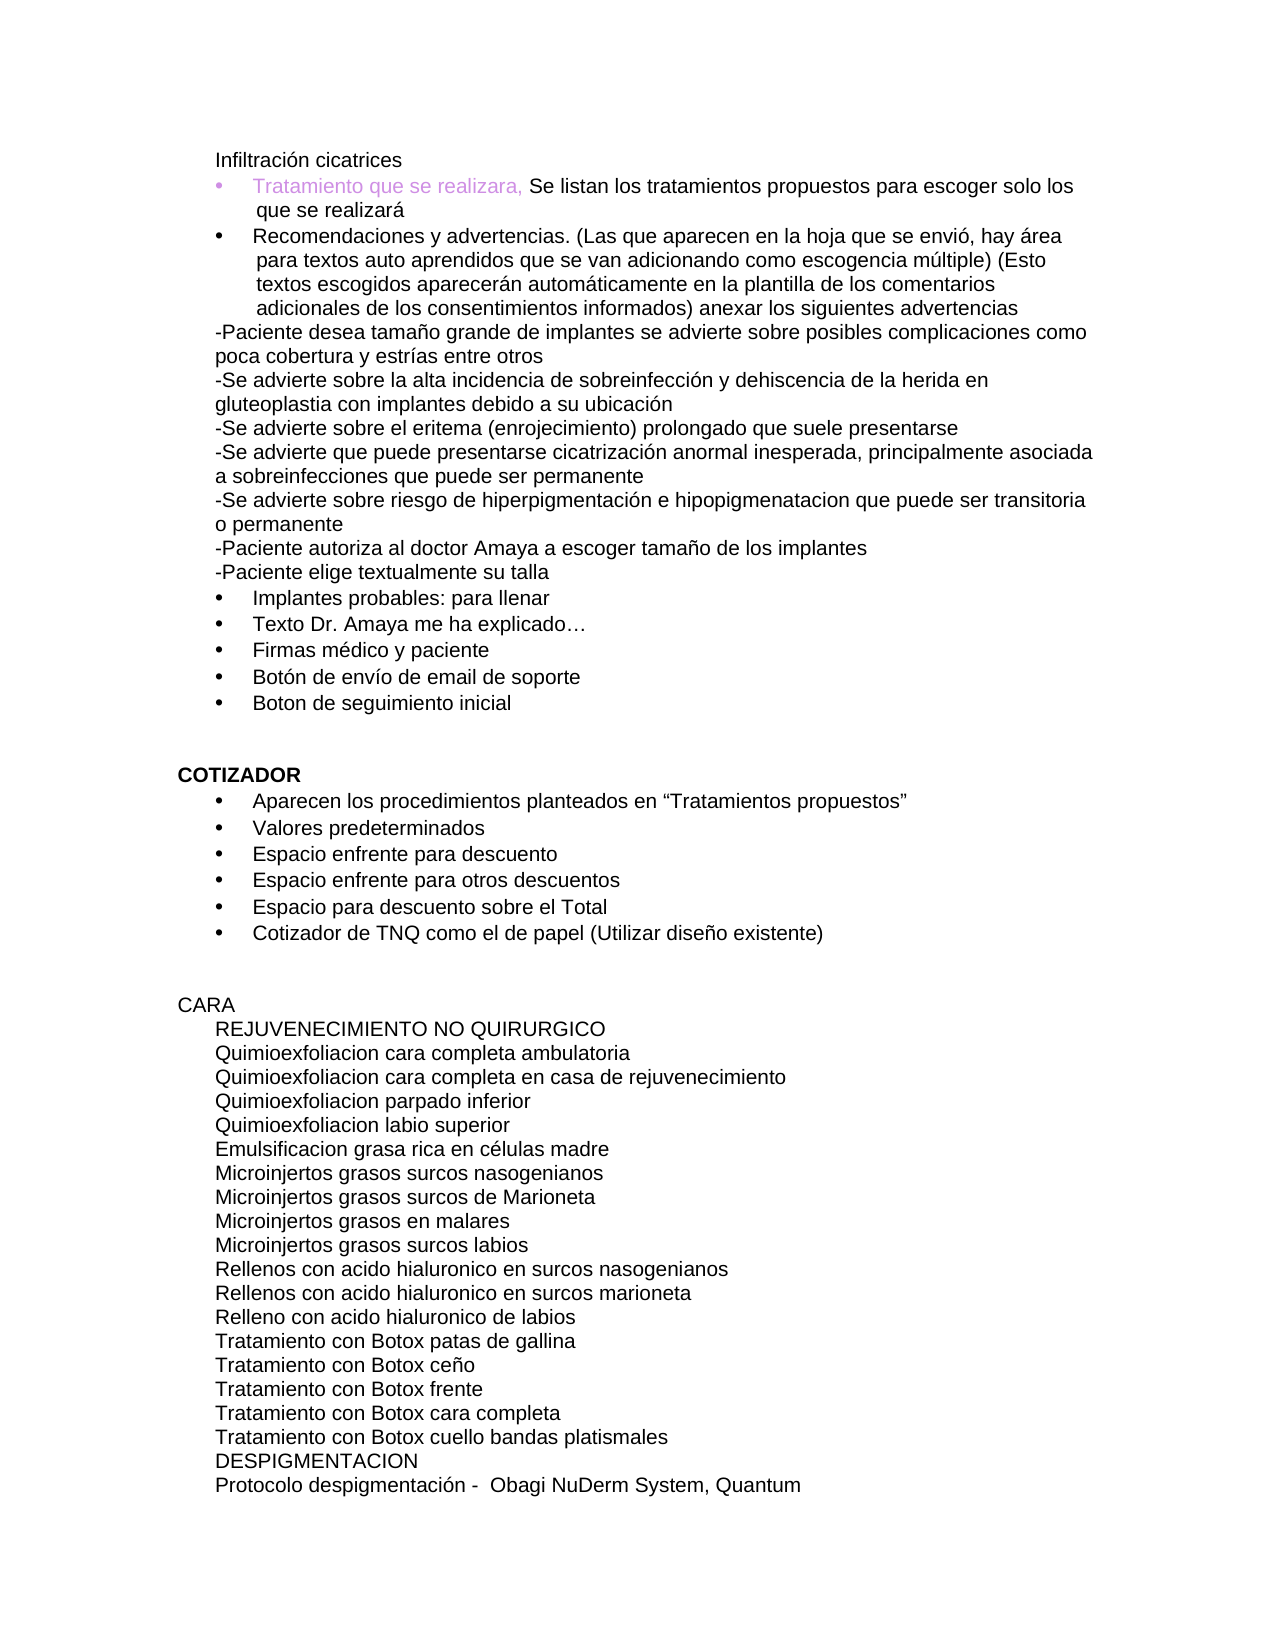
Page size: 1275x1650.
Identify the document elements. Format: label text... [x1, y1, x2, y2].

text REJUVENECIMIENTO NO QUIRURGICO [215, 1017, 1098, 1041]
list Valores predeterminados [215, 814, 1098, 840]
list Firmas médico y paciente [215, 636, 1098, 663]
list Espacio enfrente para otros descuentos [215, 866, 1098, 893]
text Rellenos con acido hialuronico en surcos nasogenianos [215, 1257, 1098, 1281]
list Boton de seguimiento inicial [215, 689, 1098, 715]
text Rellenos con acido hialuronico en surcos marioneta [215, 1281, 1098, 1305]
text Tratamiento con Botox patas de gallina [215, 1329, 1098, 1353]
text Emulsificacion grasa rica en células madre [215, 1137, 1098, 1161]
list Botón de envío de email de soporte [215, 663, 1098, 689]
text -Se advierte sobre riesgo de hiperpigmentación e hipopigmenatacion que puede ser transitoria o permanente [215, 488, 1098, 536]
text Quimioexfoliacion labio superior [215, 1113, 1098, 1137]
list Texto Dr. Amaya me ha explicado… [215, 610, 1098, 636]
text Microinjertos grasos surcos de Marioneta [215, 1185, 1098, 1209]
text Tratamiento con Botox ceño [215, 1353, 1098, 1377]
text Protocolo despigmentación - Obagi NuDerm System, Quantum [215, 1472, 1098, 1496]
text CARA [177, 993, 1098, 1017]
text DESPIGMENTACION [215, 1448, 1098, 1472]
text Microinjertos grasos surcos labios [215, 1233, 1098, 1257]
list Aparecen los procedimientos planteados en “Tratamientos propuestos” [215, 787, 1098, 814]
text Relleno con acido hialuronico de labios [215, 1305, 1098, 1329]
text -Se advierte que puede presentarse cicatrización anormal inesperada, principalmente asociada a sobreinfecciones que puede ser permanente [215, 440, 1098, 488]
text -Paciente elige textualmente su talla [215, 560, 1098, 584]
list Espacio enfrente para descuento [215, 840, 1098, 866]
text Quimioexfoliacion cara completa ambulatoria [215, 1041, 1098, 1065]
text -Se advierte sobre el eritema (enrojecimiento) prolongado que suele presentarse [215, 416, 1098, 440]
text -Se advierte sobre la alta incidencia de sobreinfección y dehiscencia de la herida en gluteoplastia con implantes debido a su ubicación [215, 368, 1098, 416]
text Tratamiento con Botox cara completa [215, 1401, 1098, 1424]
text -Paciente desea tamaño grande de implantes se advierte sobre posibles complicaciones como poca cobertura y estrías entre otros [215, 320, 1098, 368]
text Tratamiento con Botox cuello bandas platismales [215, 1424, 1098, 1448]
list Tratamiento que se realizara, Se listan los tratamientos propuestos para escoger solo los que se realizará [215, 172, 1098, 222]
text Tratamiento con Botox frente [215, 1377, 1098, 1401]
text Quimioexfoliacion cara completa en casa de rejuvenecimiento [215, 1065, 1098, 1089]
text Infiltración cicatrices [215, 148, 1098, 172]
text -Paciente autoriza al doctor Amaya a escoger tamaño de los implantes [215, 536, 1098, 560]
list Implantes probables: para llenar [215, 584, 1098, 610]
text COTIZADOR [177, 763, 1098, 787]
text Quimioexfoliacion parpado inferior [215, 1089, 1098, 1113]
list Recomendaciones y advertencias. (Las que aparecen en la hoja que se envió, hay área para textos auto aprendidos que se van adicionando como escogencia múltiple) (Esto textos escogidos aparecerán automáticamente en la plantilla de los comentarios adicionales de los consentimientos informados) anexar los siguientes advertencias [215, 222, 1098, 320]
text Microinjertos grasos en malares [215, 1209, 1098, 1233]
text Microinjertos grasos surcos nasogenianos [215, 1161, 1098, 1185]
list Espacio para descuento sobre el Total [215, 893, 1098, 919]
list Cotizador de TNQ como el de papel (Utilizar diseño existente) [215, 919, 1098, 945]
